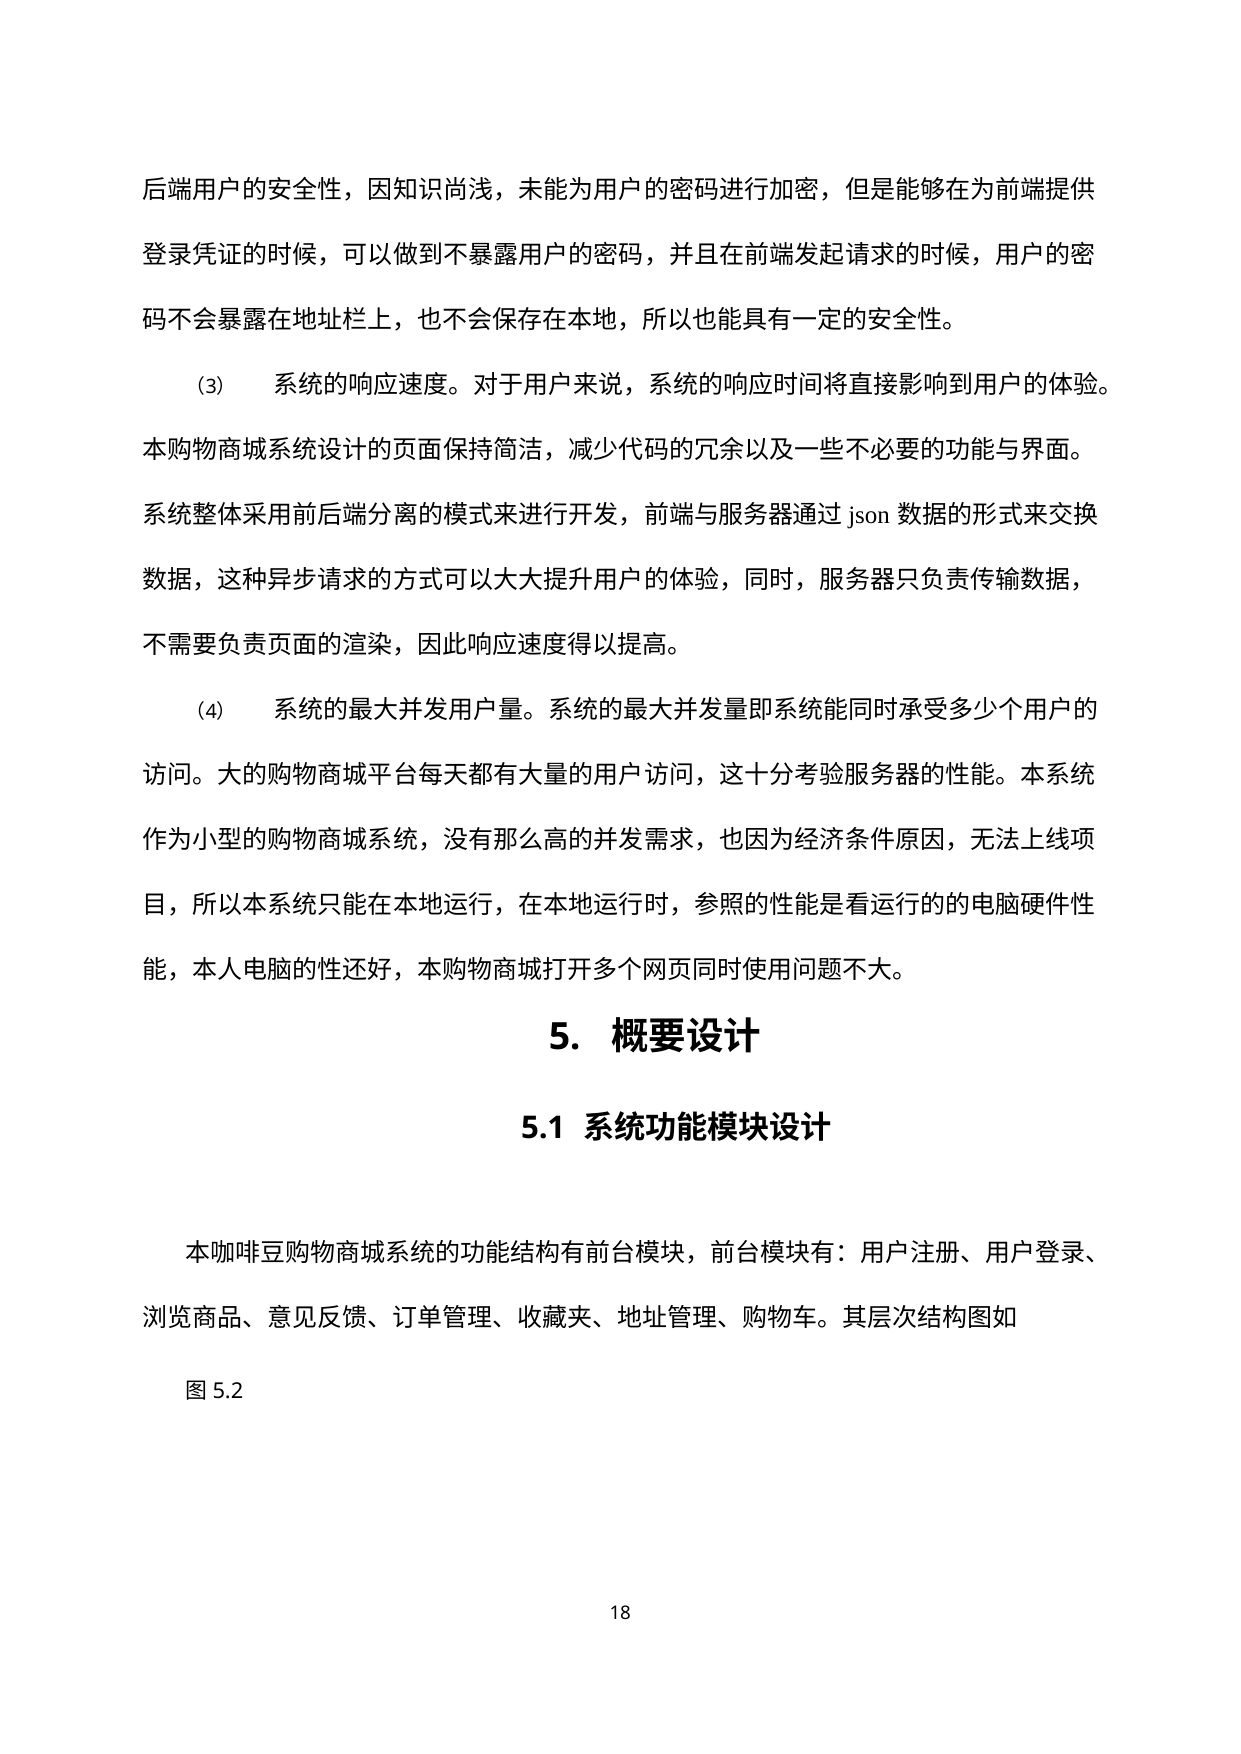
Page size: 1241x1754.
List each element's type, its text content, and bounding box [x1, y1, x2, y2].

text 本咖啡豆购物商城系统的功能结构有前台模块，前台模块有：用户注册、用户登录、浏览商品、意见反馈、订单管理、收藏夹、地址管理、购物车。其层次结构图如图 4.1 所示。 [142, 1218, 1098, 1348]
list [142, 156, 1098, 351]
list 系统的响应速度。对于用户来说，系统的响应时间将直接影响到用户的体验。本购物商城系统设计的页面保持简洁，减少代码的冗余以及一些不必要的功能与界面。系统整体采用前后端分离的模式来进行开发，前端与服务器通过 json 数据的形式来交换数据，这种异步请求的方式可以大大提升用户的体验，同时，服务器只负责传输数据，不需要负责页面的渲染，因此响应速度得以提高。 [142, 351, 1098, 676]
subtitle 系统功能模块设计 [254, 1093, 1098, 1158]
list 系统的最大并发用户量。系统的最大并发量即系统能同时承受多少个用户的访问。大的购物商城平台每天都有大量的用户访问，这十分考验服务器的性能。本系统作为小型的购物商城系统，没有那么高的并发需求，也因为经济条件原因，无法上线项目，所以本系统只能在本地运行，在本地运行时，参照的性能是看运行的的电脑硬件性能，本人电脑的性还好，本购物商城打开多个网页同时使用问题不大。 [142, 676, 1098, 1001]
subtitle 概要设计 [211, 1001, 1099, 1066]
